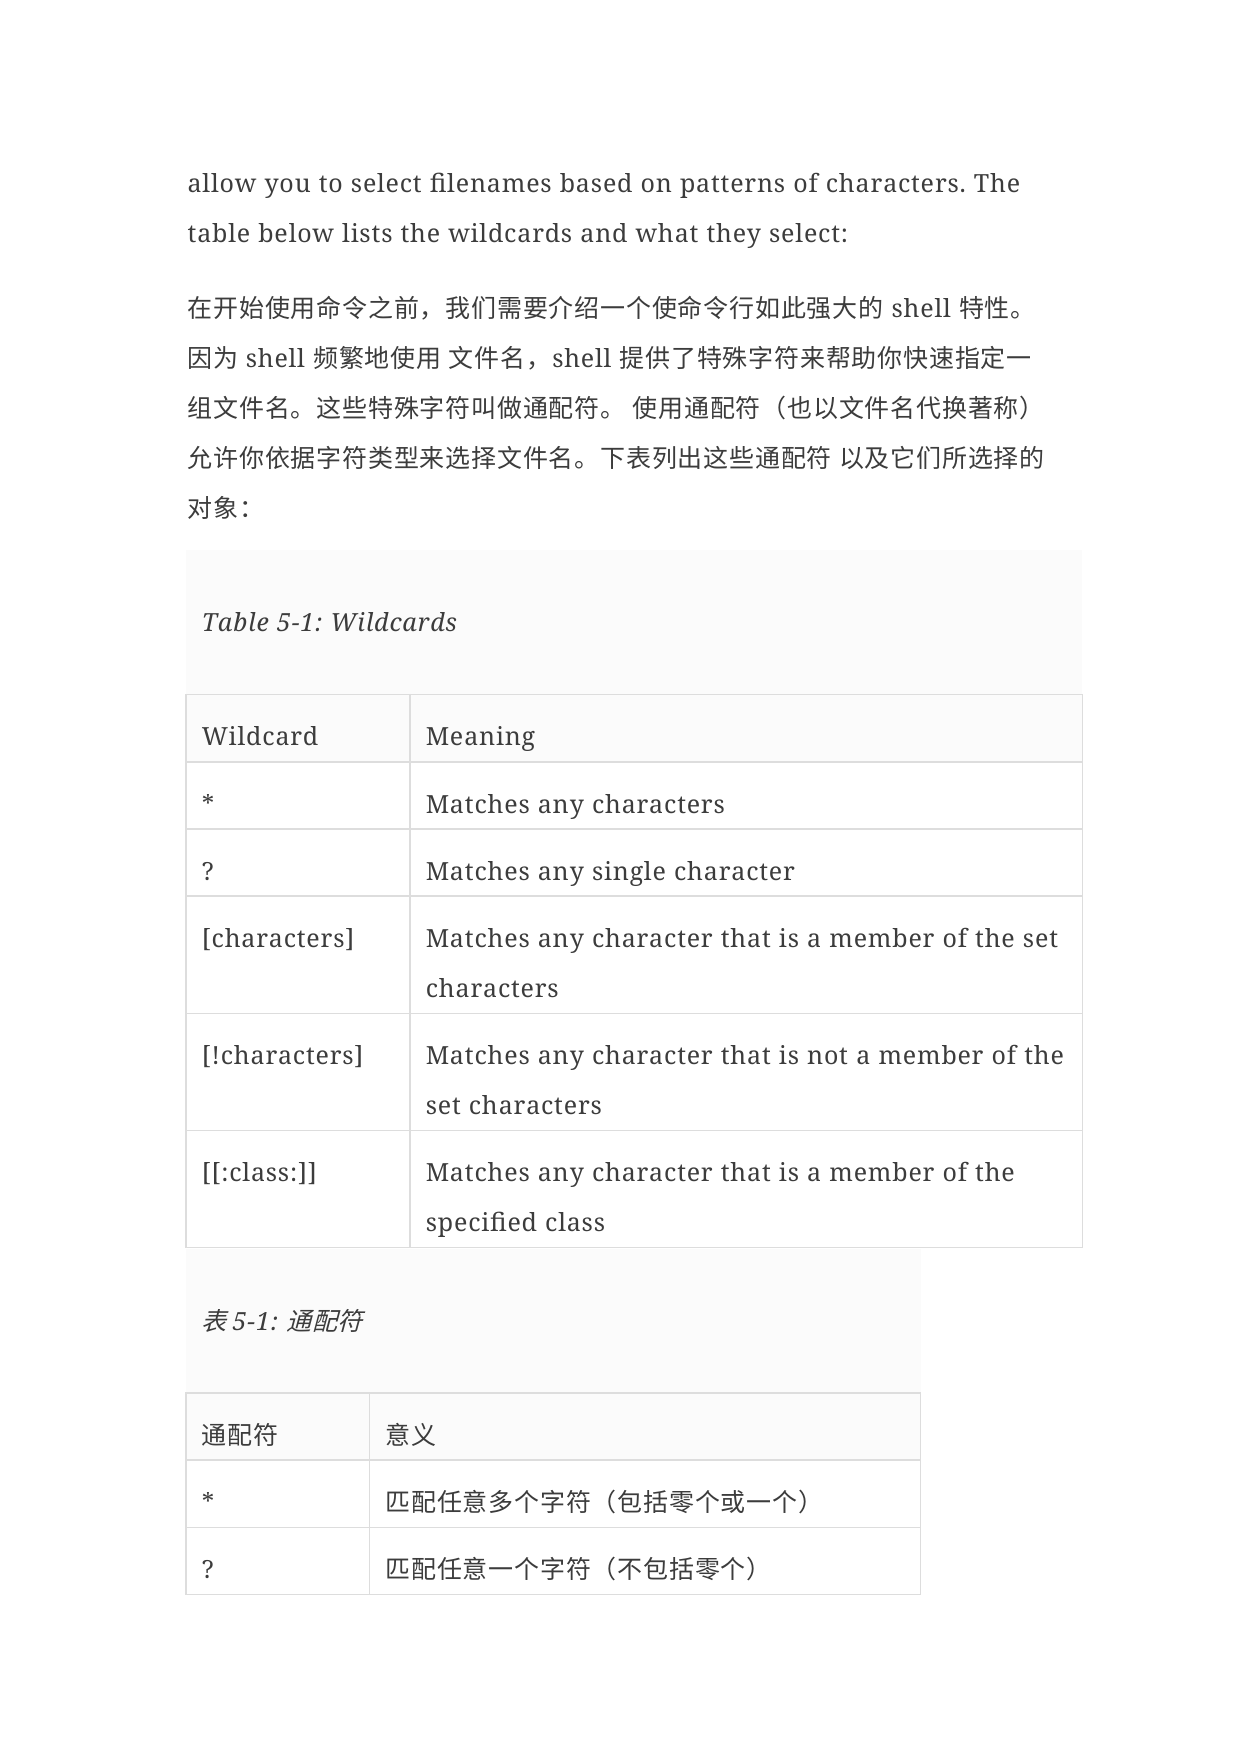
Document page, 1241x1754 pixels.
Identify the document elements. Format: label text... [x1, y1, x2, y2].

table_cell Wildcard [187, 695, 409, 761]
table_cell [[:class:]] [187, 1131, 409, 1247]
table_cell Matches any characters [411, 763, 1082, 828]
table_cell 意义 [370, 1394, 920, 1459]
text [187, 150, 1053, 250]
table_cell Matches any character that is not a member of the set characters [411, 1014, 1082, 1130]
table_cell Matches any character that is a member of the specified class [411, 1131, 1082, 1247]
table_cell * [187, 763, 409, 828]
table_cell Matches any character that is a member of the set characters [411, 897, 1082, 1012]
table_cell 匹配任意多个字符（包括零个或一个） [370, 1461, 920, 1527]
table_cell ? [187, 830, 409, 895]
text 在开始使用命令之前，我们需要介绍一个使命令行如此强大的 shell 特性。因为 shell 频繁地使用 文件名，shell 提供了特殊字符来帮助你快速指定一组文件名。这些特殊字符叫做通配符。 使用通配符（也以文件名代换著称）允许你依据字符类型来选择文件名。下表列出这些通配符 以及它们所选择的对象： [187, 275, 1053, 525]
table_cell Meaning [411, 695, 1082, 761]
table_cell [characters] [187, 897, 409, 1012]
table_cell 匹配任意一个字符（不包括零个） [370, 1528, 920, 1594]
table_cell * [187, 1461, 369, 1527]
table_header 表5-1: 通配符 [186, 1249, 921, 1392]
table_cell Matches any single character [411, 830, 1082, 895]
table_cell 通配符 [187, 1394, 369, 1459]
table_cell [!characters] [187, 1014, 409, 1130]
table_cell ? [187, 1528, 369, 1594]
table_header Table 5-1: Wildcards [186, 550, 1082, 694]
